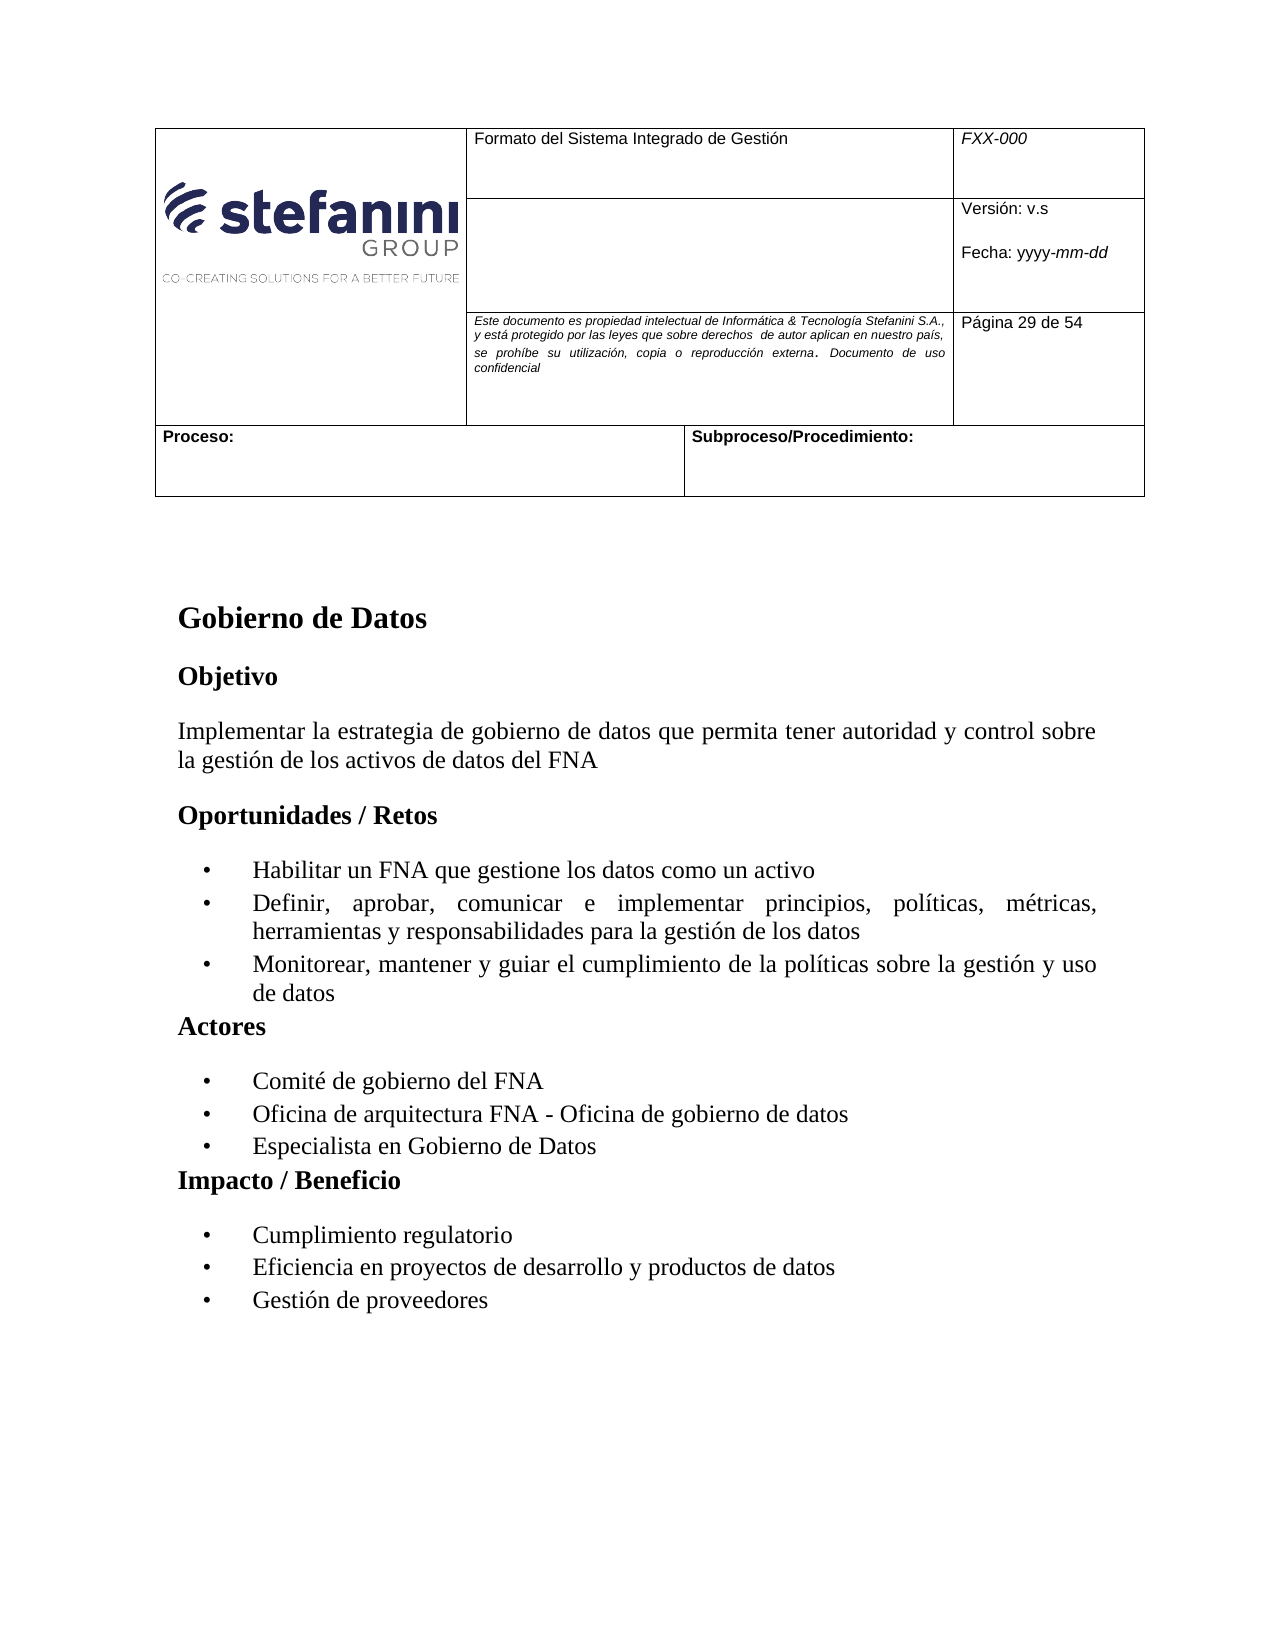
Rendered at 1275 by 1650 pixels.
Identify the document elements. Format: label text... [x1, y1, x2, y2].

list Definir, aprobar, comunicar e implementar principios, políticas, métricas, herramientas y responsabilidades para la gestión de los datos​ [202, 888, 1098, 945]
list Gestión de proveedores​ [202, 1285, 1098, 1314]
list Comité de gobierno del FNA​ [202, 1066, 1098, 1095]
list Especialista en Gobierno de Datos​ [202, 1131, 1098, 1160]
list Cumplimiento regulatorio​ [202, 1220, 1098, 1249]
list Habilitar un FNA que gestione los datos como un activo​ [202, 855, 1098, 884]
subtitle Oportunidades / Retos [177, 799, 1098, 830]
list Monitorear, mantener y guiar el cumplimiento de la políticas sobre la gestión y uso de datos ​ [202, 949, 1098, 1006]
list Eficiencia en proyectos de desarrollo y productos de datos​ [202, 1252, 1098, 1281]
list Oficina de arquitectura FNA - Oficina de ​gobierno de datos [202, 1099, 1098, 1127]
subtitle Actores [177, 1010, 1098, 1041]
text Implementar la estrategia de gobierno de datos que permita tener autoridad y control sobre la gestión de los activos de datos del FNA​ [177, 716, 1098, 774]
picture [162, 182, 460, 286]
subtitle Gobierno de Datos [177, 599, 1098, 635]
subtitle Objetivo [177, 660, 1098, 691]
subtitle Impacto / Beneficio [177, 1164, 1098, 1195]
